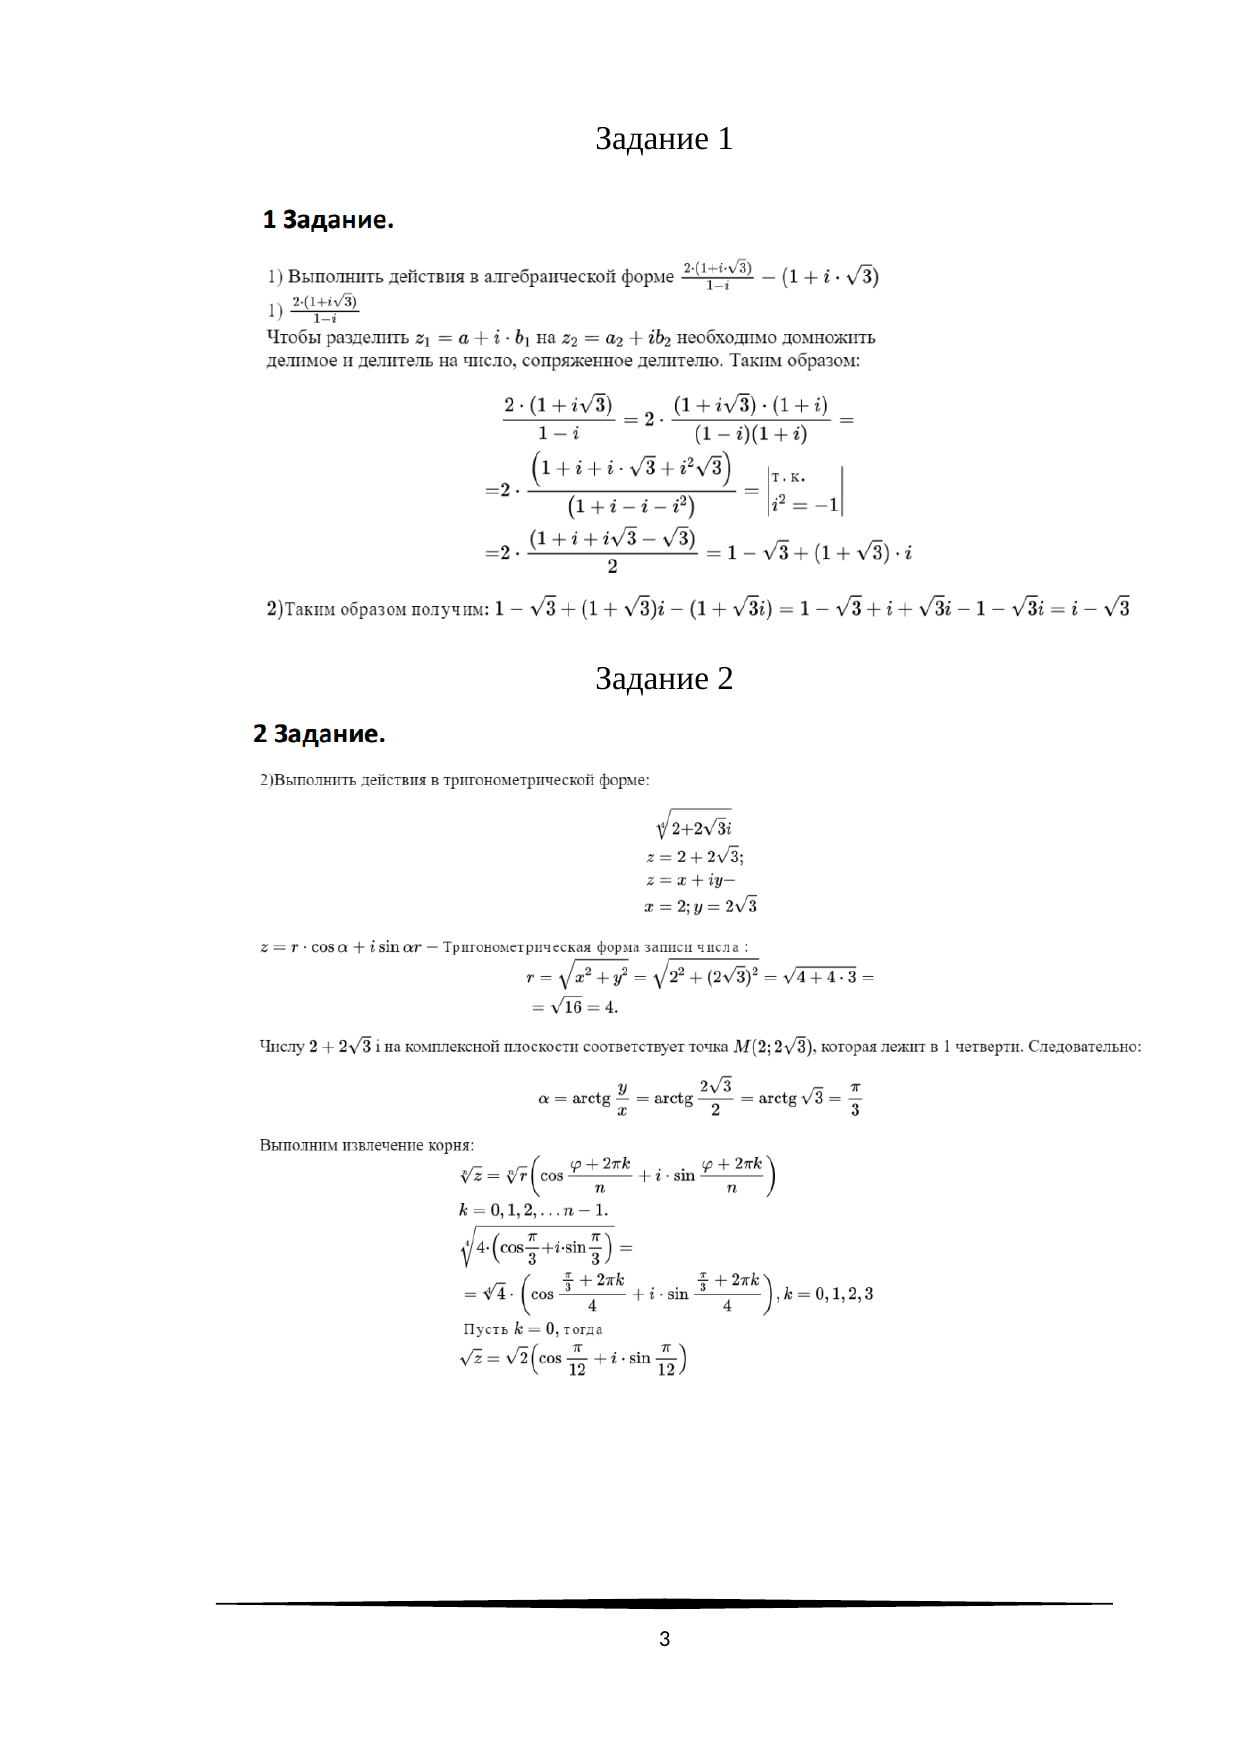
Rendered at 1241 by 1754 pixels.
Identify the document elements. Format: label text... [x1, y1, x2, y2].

subtitle Задание 2 [177, 658, 1152, 697]
picture [177, 158, 1152, 641]
picture [177, 699, 1152, 1414]
subtitle Задание 1 [177, 118, 1152, 156]
